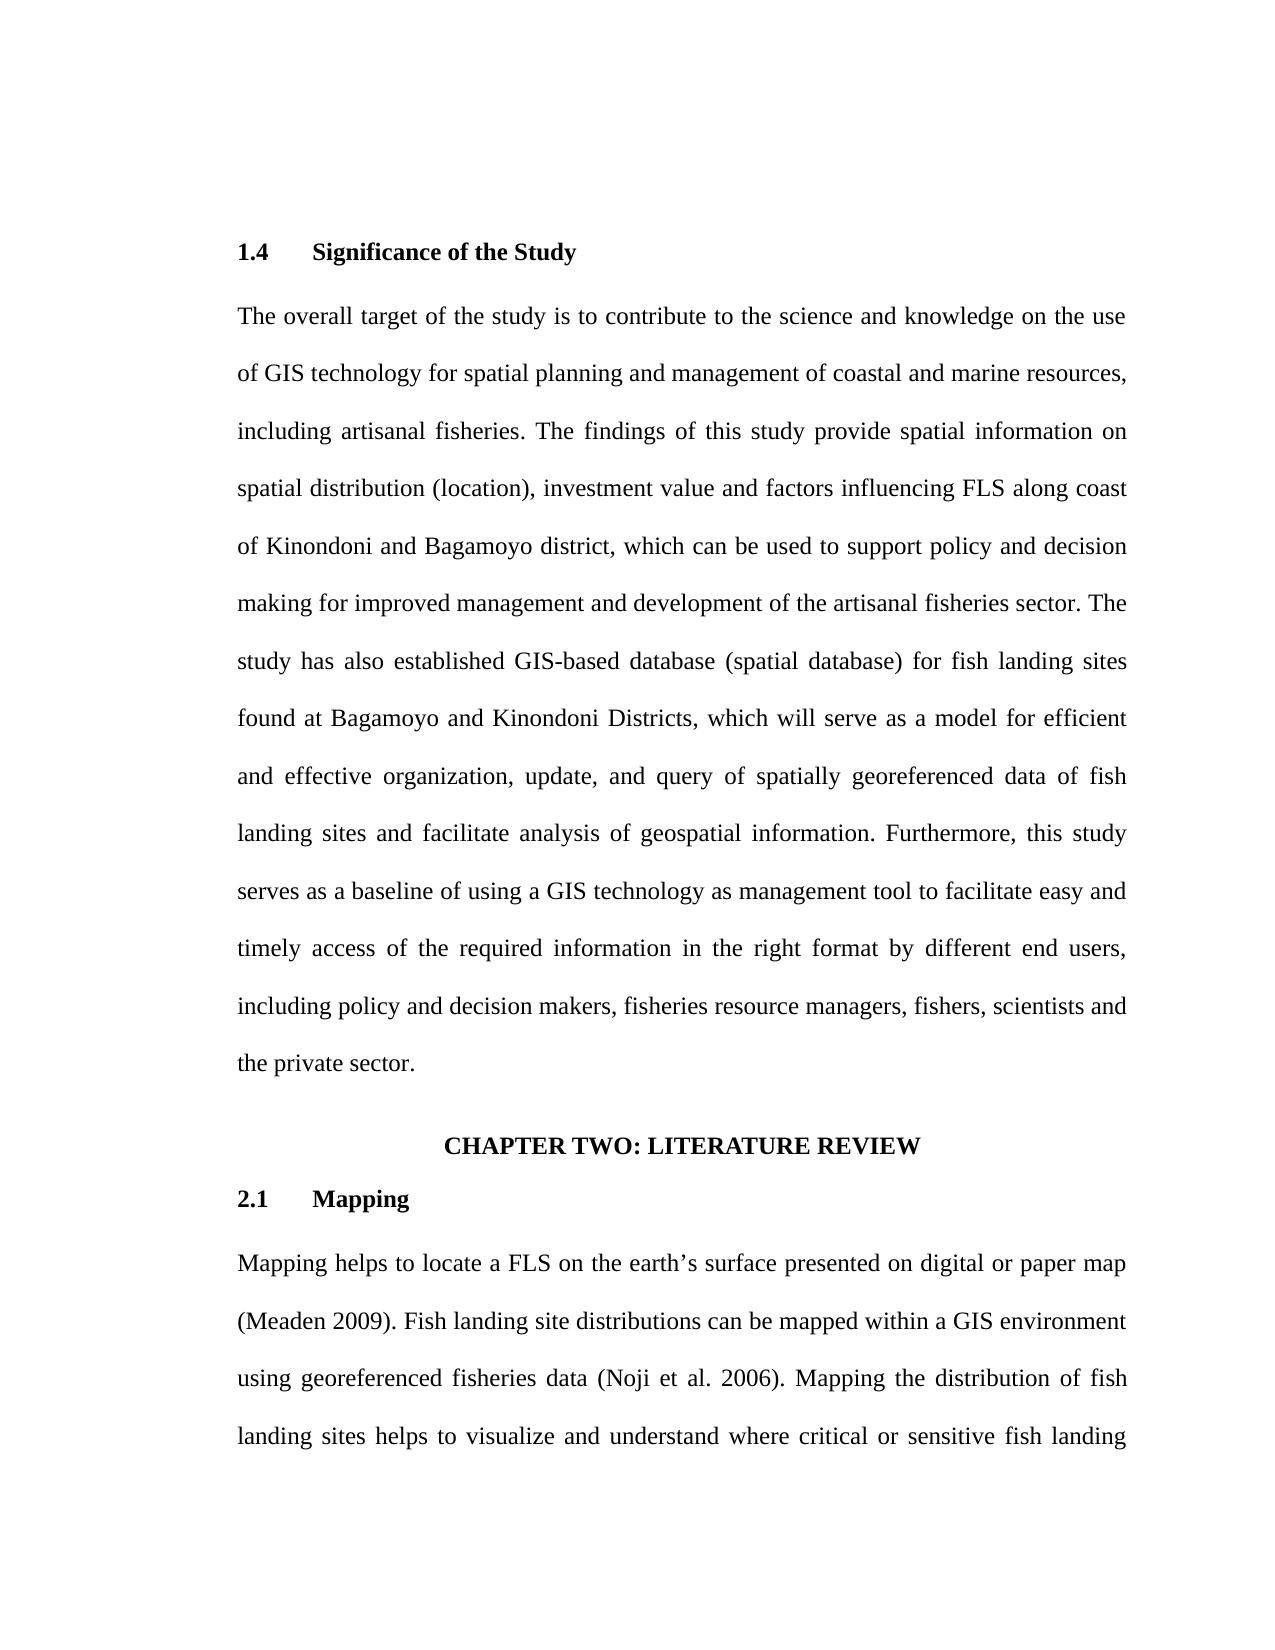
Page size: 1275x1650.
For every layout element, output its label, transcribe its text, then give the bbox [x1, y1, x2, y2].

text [237, 1248, 1128, 1449]
subtitle 1.4 Significance of the Study [237, 237, 1128, 266]
text The overall target of the study is to contribute to the science and knowledge on the use of GIS technology for spatial planning and management of coastal and marine resources, including artisanal fisheries. The findings of this study provide spatial information on spatial distribution (location), investment value and factors influencing FLS along coast of Kinondoni and Bagamoyo district, which can be used to support policy and decision making for improved management and development of the artisanal fisheries sector. The study has also established GIS-based database (spatial database) for fish landing sites found at Bagamoyo and Kinondoni Districts, which will serve as a model for efficient and effective organization, update, and query of spatially georeferenced data of fish landing sites and facilitate analysis of geospatial information. Furthermore, this study serves as a baseline of using a GIS technology as management tool to facilitate easy and timely access of the required information in the right format by different end users, including policy and decision makers, fisheries resource managers, fishers, scientists and the private sector. [237, 301, 1128, 1077]
subtitle 2.1 Mapping [237, 1184, 1128, 1213]
subtitle CHAPTER TWO: LITERATURE REVIEW [237, 1131, 1128, 1159]
